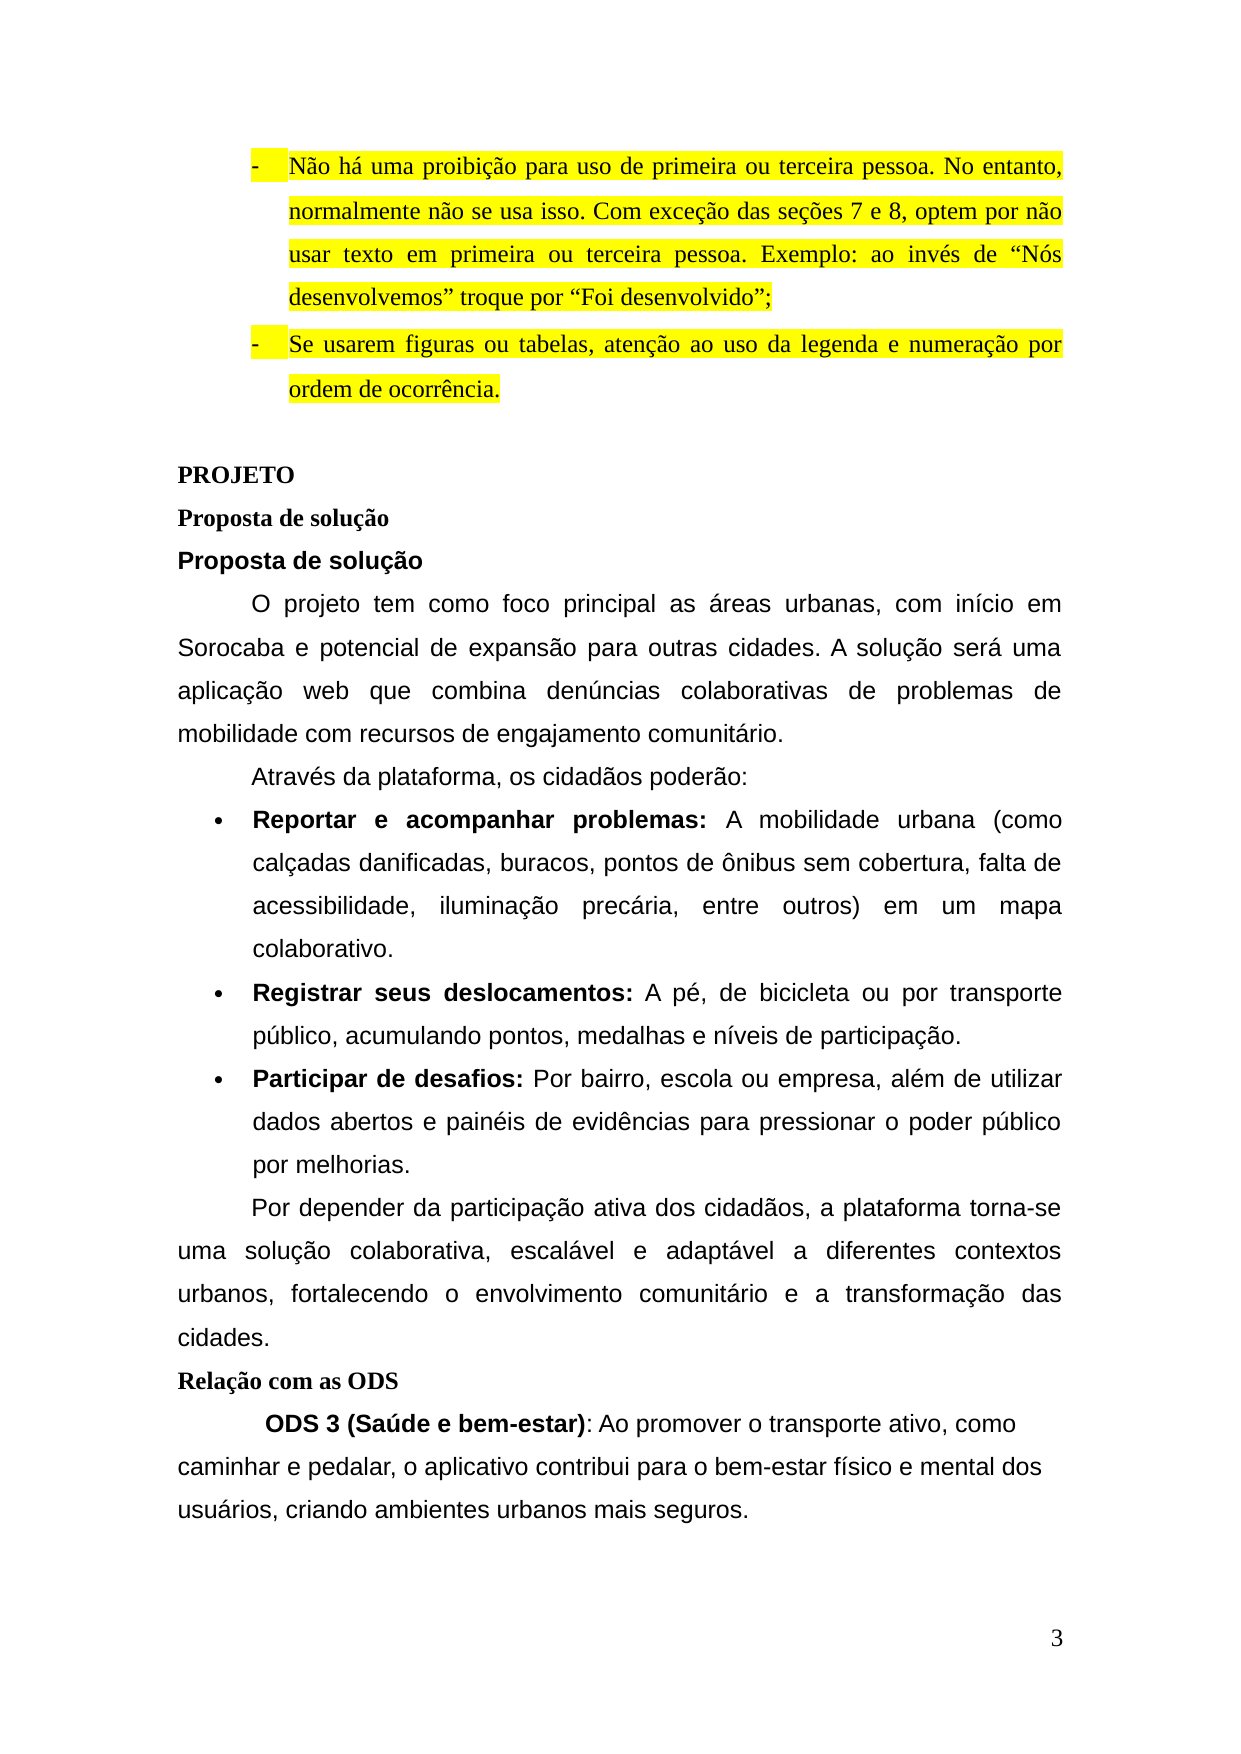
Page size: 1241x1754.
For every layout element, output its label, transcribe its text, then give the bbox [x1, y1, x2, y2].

text ODS 3 (Saúde e bem-estar): Ao promover o transporte ativo, como caminhar e pedalar, o aplicativo contribui para o bem-estar físico e mental dos usuários, criando ambientes urbanos mais seguros. [177, 1409, 1063, 1524]
subtitle Proposta de solução [177, 546, 1063, 575]
list Participar de desafios: Por bairro, escola ou empresa, além de utilizar dados abertos e painéis de evidências para pressionar o poder público por melhorias. [215, 1064, 1063, 1179]
text Através da plataforma, os cidadãos poderão: [177, 762, 1063, 791]
text O projeto tem como foco principal as áreas urbanas, com início em Sorocaba e potencial de expansão para outras cidades. A solução será uma aplicação web que combina denúncias colaborativas de problemas de mobilidade com recursos de engajamento comunitário. [177, 589, 1063, 748]
subtitle PROJETO [177, 460, 1063, 489]
list Registrar seus deslocamentos: A pé, de bicicleta ou por transporte público, acumulando pontos, medalhas e níveis de participação. [215, 978, 1063, 1049]
list Não há uma proibição para uso de primeira ou terceira pessoa. No entanto, normalmente não se usa isso. Com exceção das seções 7 e 8, optem por não usar texto em primeira ou terceira pessoa. Exemplo: ao invés de “Nós desenvolvemos” troque por “Foi desenvolvido”; [251, 148, 1063, 311]
text Por depender da participação ativa dos cidadãos, a plataforma torna-se uma solução colaborativa, escalável e adaptável a diferentes contextos urbanos, fortalecendo o envolvimento comunitário e a transformação das cidades. [177, 1193, 1063, 1351]
list Se usarem figuras ou tabelas, atenção ao uso da legenda e numeração por ordem de ocorrência. [251, 325, 1063, 403]
subtitle Proposta de solução [177, 503, 1063, 532]
subtitle Relação com as ODS [177, 1366, 1063, 1394]
list Reportar e acompanhar problemas: A mobilidade urbana (como calçadas danificadas, buracos, pontos de ônibus sem cobertura, falta de acessibilidade, iluminação precária, entre outros) em um mapa colaborativo. [215, 805, 1063, 963]
